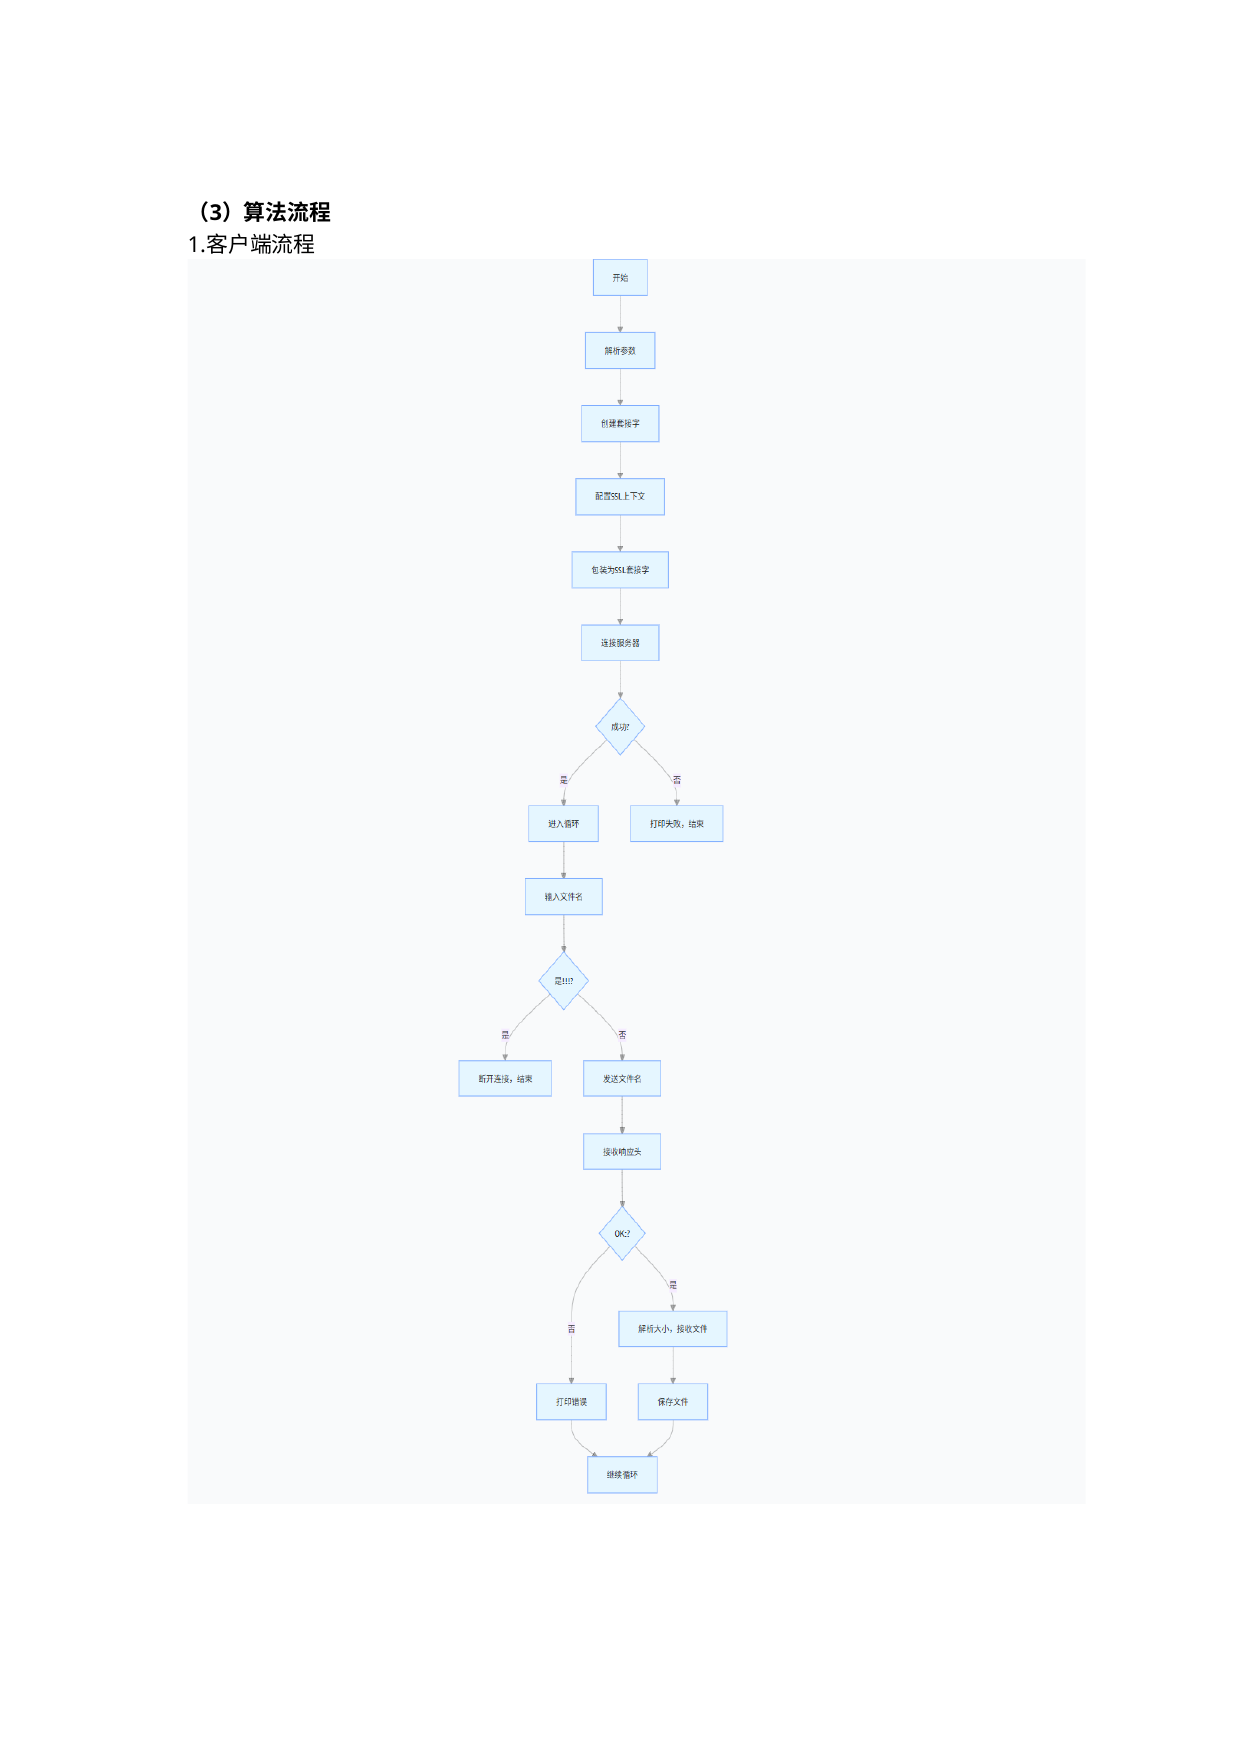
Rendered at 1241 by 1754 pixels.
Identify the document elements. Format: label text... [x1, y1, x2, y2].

picture [187, 259, 1086, 1504]
text 1.客户端流程 [187, 227, 1053, 259]
text （3）算法流程 [187, 194, 1053, 227]
